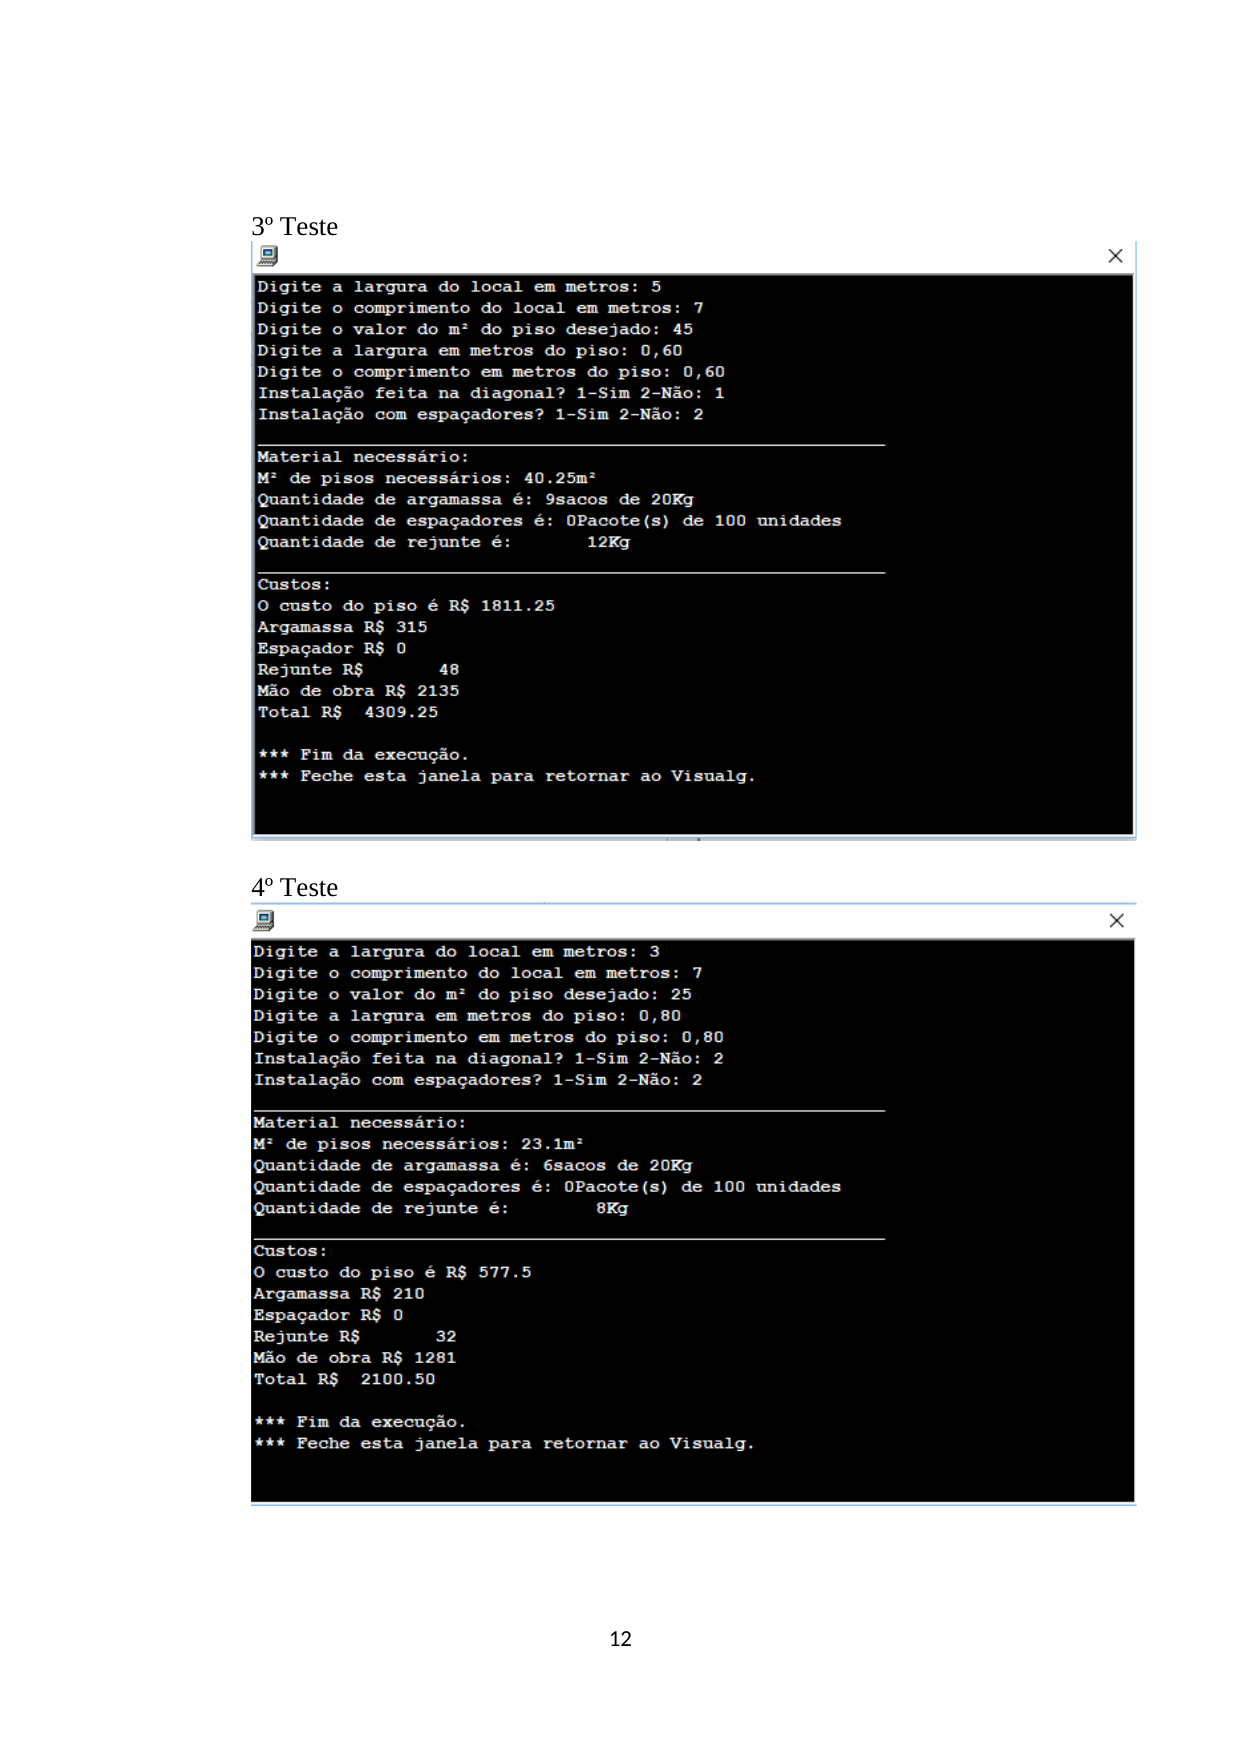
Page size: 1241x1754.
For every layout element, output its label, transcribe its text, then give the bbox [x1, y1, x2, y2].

picture [251, 241, 1137, 841]
picture [251, 902, 1137, 1506]
text 3º Teste [177, 210, 1063, 241]
text 4º Teste [177, 872, 1063, 903]
